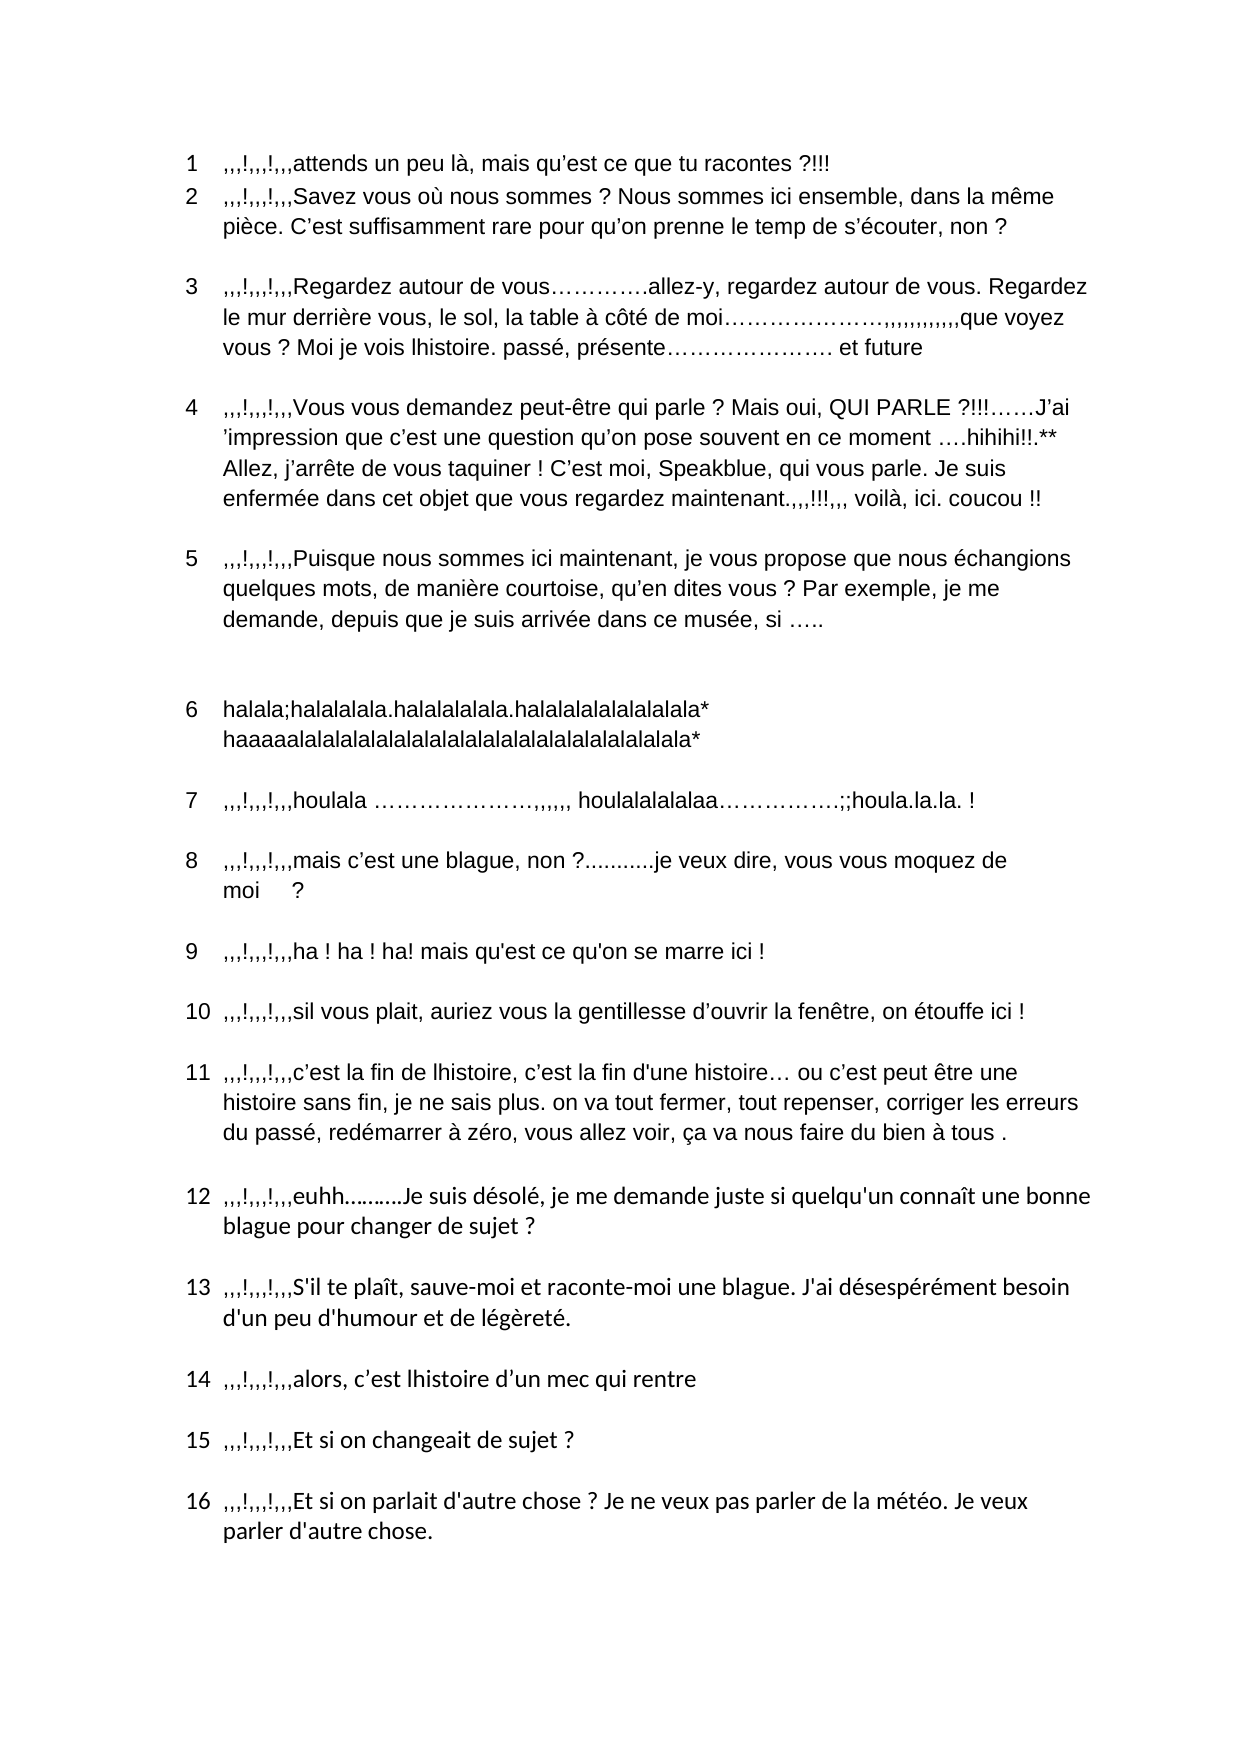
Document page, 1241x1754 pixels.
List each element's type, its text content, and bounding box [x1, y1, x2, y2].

list ,,,!,,,!,,,c’est la fin de lhistoire, c’est la fin d'une histoire… ou c’est peut être une histoire sans fin, je ne sais plus. on va tout fermer, tout repenser, corriger les erreurs du passé, redémarrer à zéro, vous allez voir, ça va nous faire du bien à tous . [185, 1059, 1093, 1145]
text Allez, j’arrête de vous taquiner ! C’est moi, Speakblue, qui vous parle. Je suis enfermée dans cet objet que vous regardez maintenant.,,,!!!,,, voilà, ici. coucou !! [223, 454, 1093, 511]
list ,,,!,,,!,,,Et si on changeait de sujet ? [185, 1424, 1093, 1454]
list halala;halalalala.halalalalala.halalalalalalalalala* haaaaalalalalalalalalalalalalalalalalalalalalalala* [185, 696, 1093, 753]
list ,,,!,,,!,,,Puisque nous sommes ici maintenant, je vous propose que nous échangions quelques mots, de manière courtoise, qu’en dites vous ? Par exemple, je me demande, depuis que je suis arrivée dans ce musée, si ….. [185, 545, 1093, 632]
list ,,,!,,,!,,,ha ! ha ! ha! mais qu'est ce qu'on se marre ici ! [185, 938, 1093, 964]
list ,,,!,,,!,,,alors, c’est lhistoire d’un mec qui rentre [185, 1363, 1093, 1393]
list ,,,!,,,!,,,attends un peu là, mais qu’est ce que tu racontes ?!!! [185, 148, 1093, 178]
list ,,,!,,,!,,,euhh……….Je suis désolé, je me demande juste si quelqu'un connaît une bonne blague pour changer de sujet ? [185, 1180, 1093, 1241]
list ,,,!,,,!,,,Regardez autour de vous………….allez-y, regardez autour de vous. Regardez le mur derrière vous, le sol, la table à côté de moi…………………,,,,,,,,,,,,que voyez vous ? Moi je vois lhistoire. passé, présente…………………. et future [185, 273, 1093, 360]
list ,,,!,,,!,,,Et si on parlait d'autre chose ? Je ne veux pas parler de la météo. Je veux parler d'autre chose. [185, 1485, 1093, 1546]
list ,,,!,,,!,,,S'il te plaît, sauve-moi et raconte-moi une blague. J'ai désespérément besoin d'un peu d'humour et de légèreté. [185, 1271, 1093, 1332]
list ,,,!,,,!,,,Savez vous où nous sommes ? Nous sommes ici ensemble, dans la même pièce. C’est suffisamment rare pour qu’on prenne le temp de s’écouter, non ? [185, 183, 1093, 239]
list ,,,!,,,!,,,houlala …………………,,,,,, houlalalalalaa…………….;;houla.la.la. ! [185, 787, 1093, 813]
list ,,,!,,,!,,,sil vous plait, auriez vous la gentillesse d’ouvrir la fenêtre, on étouffe ici ! [185, 998, 1093, 1024]
list ,,,!,,,!,,,mais c’est une blague, non ?...........je veux dire, vous vous moquez de moi ? [185, 847, 1093, 904]
list ,,,!,,,!,,,Vous vous demandez peut-être qui parle ? Mais oui, QUI PARLE ?!!!……J’ai ’impression que c’est une question qu’on pose souvent en ce moment ….hihihi!!.** [185, 394, 1093, 451]
